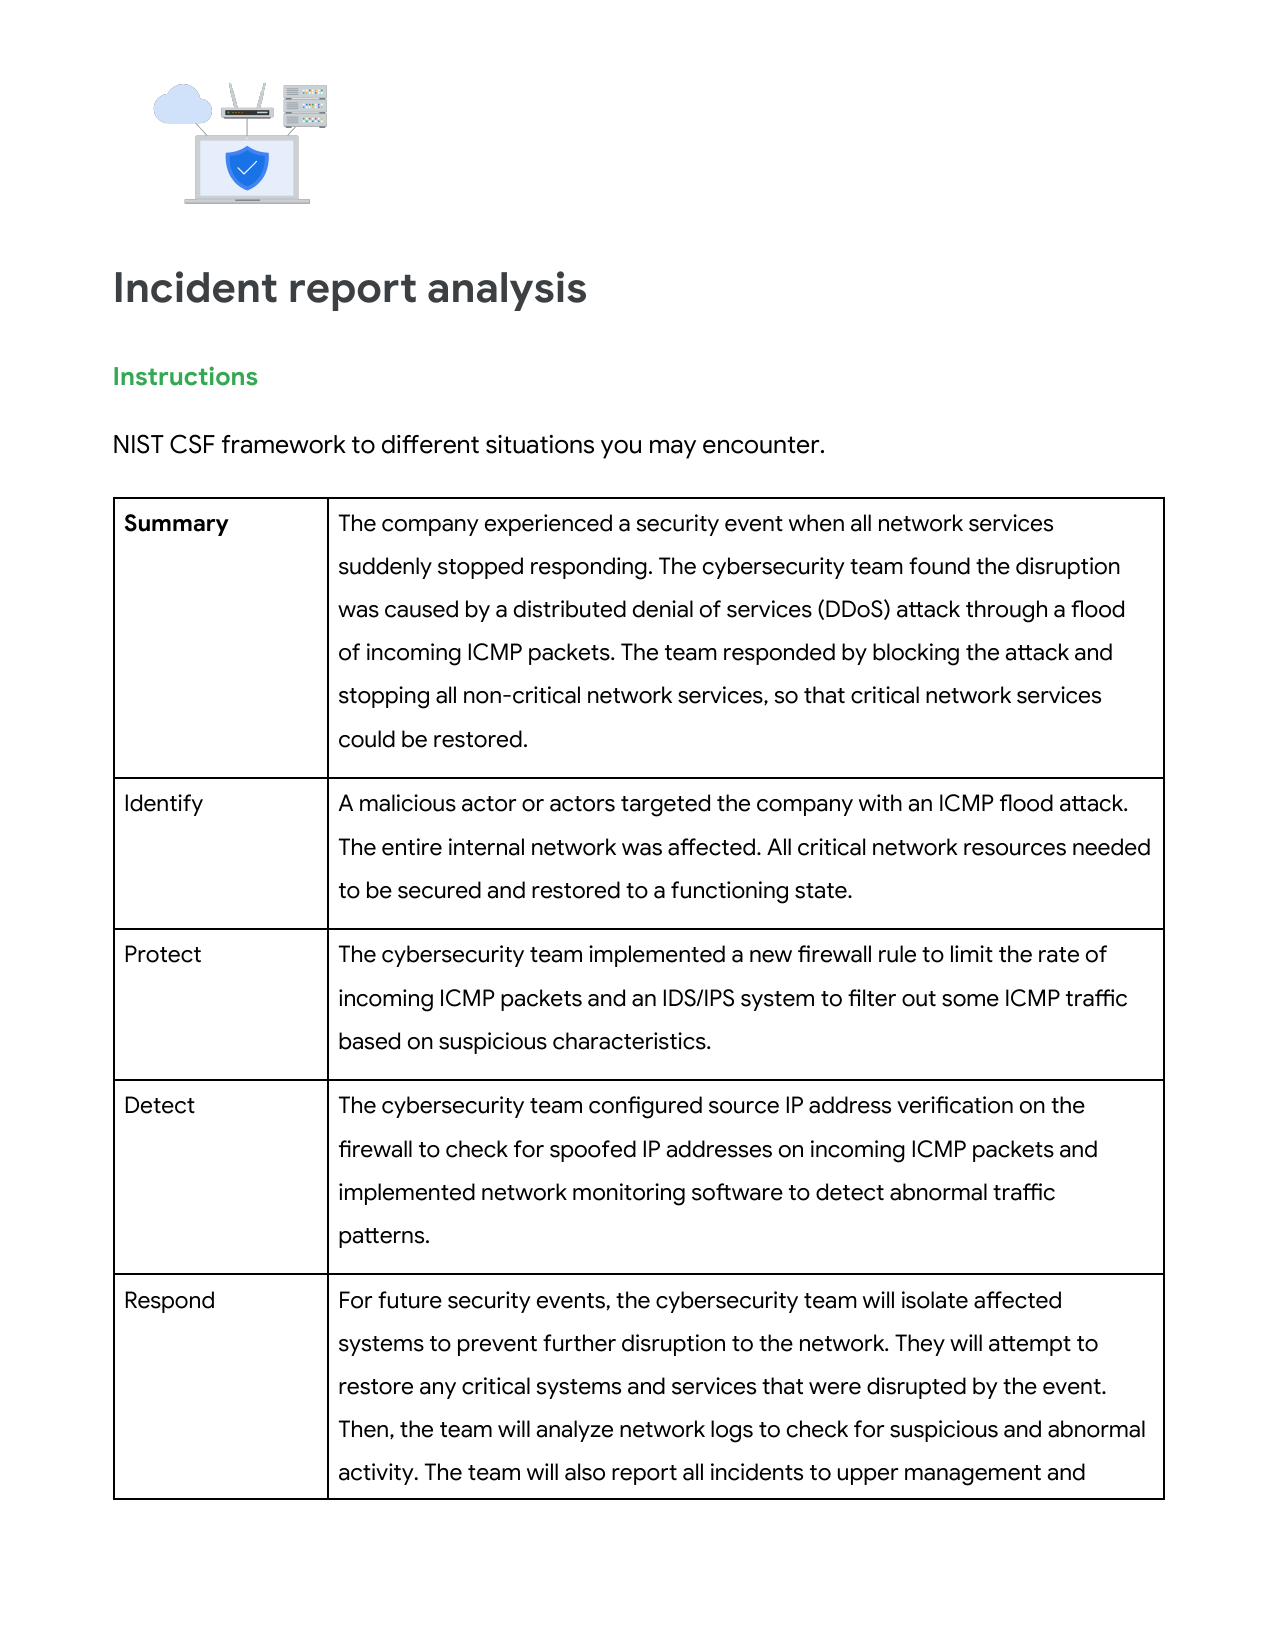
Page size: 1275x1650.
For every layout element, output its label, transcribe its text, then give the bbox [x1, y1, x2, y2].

table_cell Identify [115, 779, 327, 928]
table_cell A malicious actor or actors targeted the company with an ICMP flood attack. The entire internal network was affected. All critical network resources needed to be secured and restored to a functioning state. [329, 779, 1163, 928]
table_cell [329, 1275, 1163, 1497]
table_cell The cybersecurity team configured source IP address verification on the firewall to check for spoofed IP addresses on incoming ICMP packets and implemented network monitoring software to detect abnormal traffic patterns. [329, 1081, 1163, 1273]
table_header Summary [115, 499, 327, 777]
picture [150, 75, 330, 209]
table_cell The cybersecurity team implemented a new firewall rule to limit the rate of incoming ICMP packets and an IDS/IPS system to filter out some ICMP traffic based on suspicious characteristics. [329, 930, 1163, 1079]
text NIST CSF framework to different situations you may encounter. [112, 429, 1162, 460]
table_cell Detect [115, 1081, 327, 1273]
text Incident report analysis [112, 262, 1162, 314]
table_cell Protect [115, 930, 327, 1079]
table_cell Respond [115, 1275, 327, 1497]
text Instructions [112, 361, 1162, 392]
table_header The company experienced a security event when all network services suddenly stopped responding. The cybersecurity team found the disruption was caused by a distributed denial of services (DDoS) attack through a flood of incoming ICMP packets. The team responded by blocking the attack and stopping all non-critical network services, so that critical network services could be restored. [329, 499, 1163, 777]
